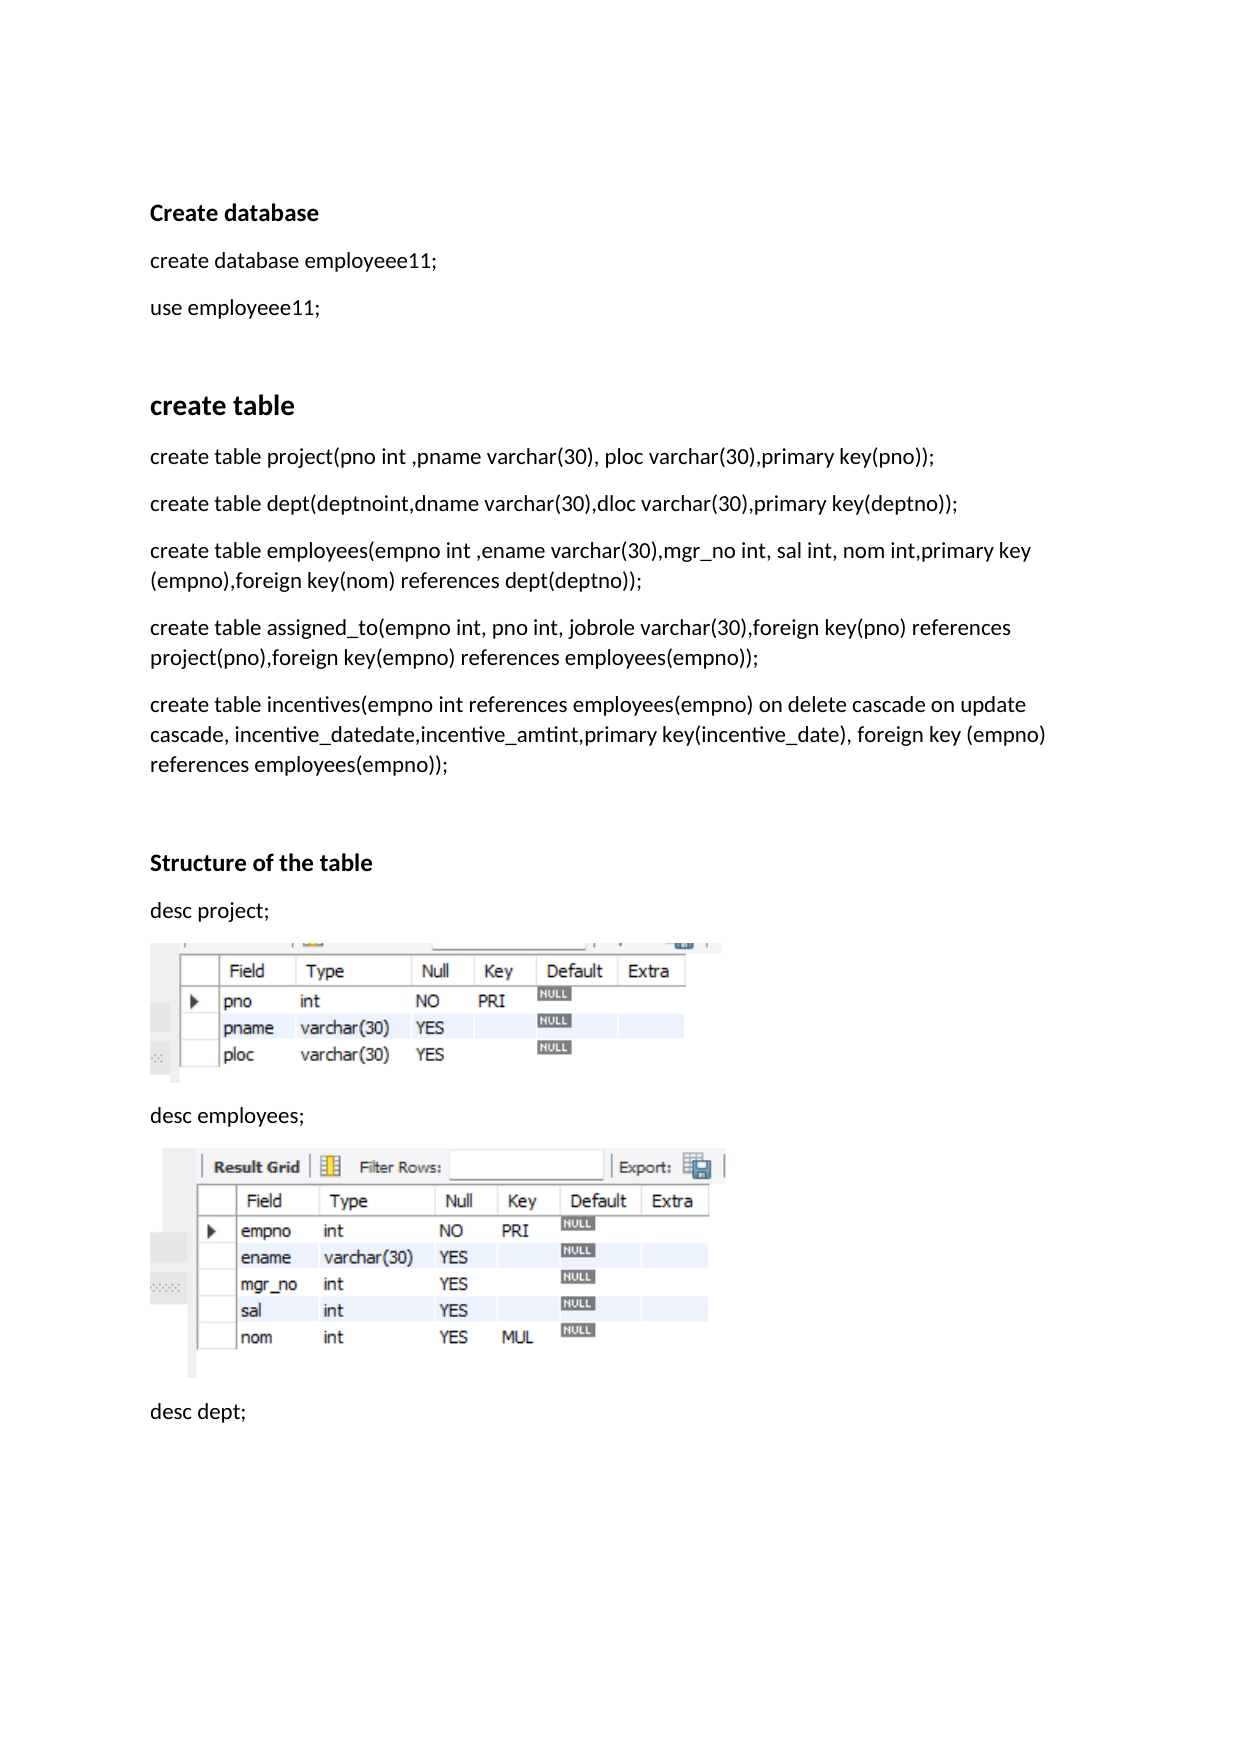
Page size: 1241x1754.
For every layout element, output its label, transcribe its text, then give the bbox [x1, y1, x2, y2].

text desc employees; [150, 1101, 1090, 1129]
picture [150, 943, 722, 1083]
text Structure of the table [150, 847, 1090, 877]
text desc dept; [150, 1397, 1090, 1425]
text desc project; [150, 897, 1090, 924]
text create table project(pno int ,pname varchar(30), ploc varchar(30),primary key(pno)); [150, 442, 1090, 470]
text create table [150, 387, 1090, 423]
text create database employeee11; [150, 246, 1090, 274]
text create table dept(deptnoint,dname varchar(30),dloc varchar(30),primary key(deptno)); [150, 489, 1090, 517]
text create table assigned_to(empno int, pno int, jobrole varchar(30),foreign key(pno) references project(pno),foreign key(empno) references employees(empno)); [150, 613, 1090, 671]
text Create database [150, 197, 1090, 227]
text use employeee11; [150, 293, 1090, 321]
text create table employees(empno int ,ename varchar(30),mgr_no int, sal int, nom int,primary key (empno),foreign key(nom) references dept(deptno)); [150, 536, 1090, 594]
text create table incentives(empno int references employees(empno) on delete cascade on update cascade, incentive_datedate,incentive_amtint,primary key(incentive_date), foreign key (empno) references employees(empno)); [150, 690, 1090, 778]
picture [150, 1148, 727, 1378]
